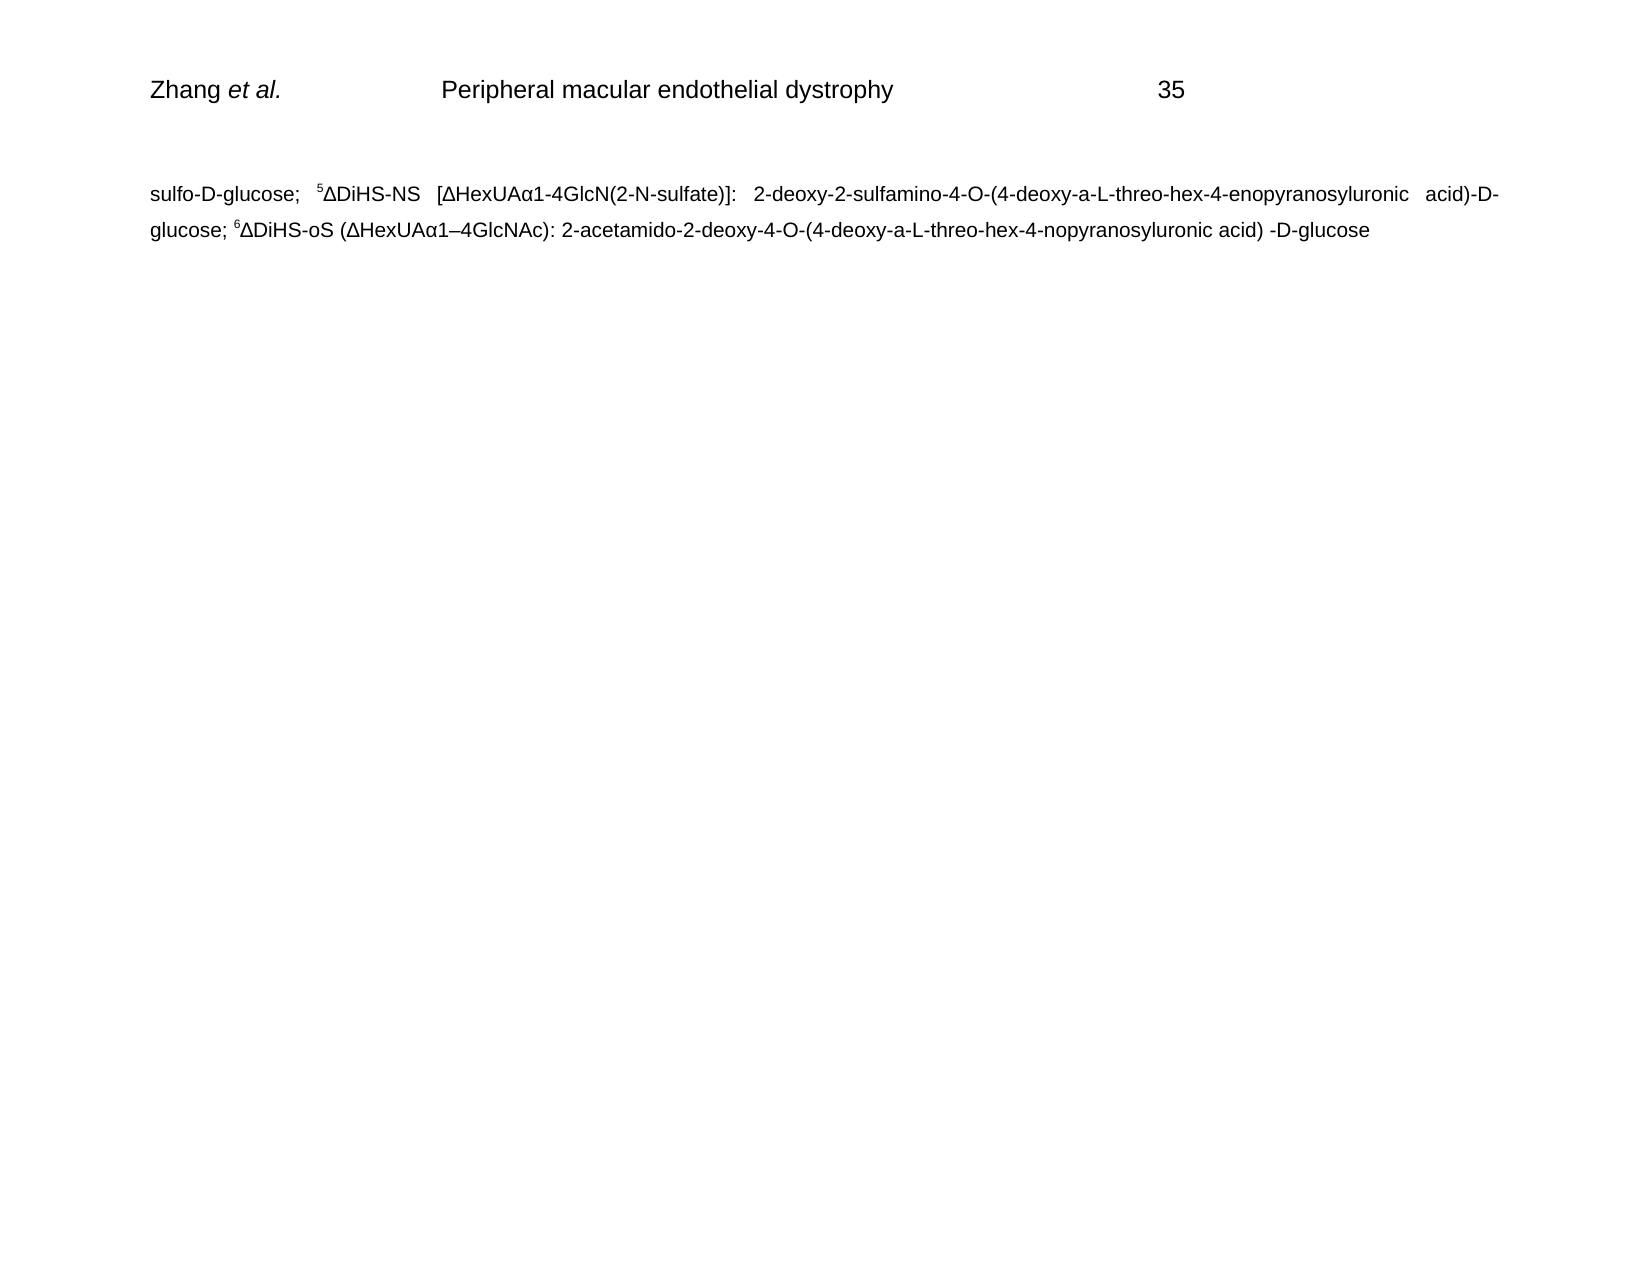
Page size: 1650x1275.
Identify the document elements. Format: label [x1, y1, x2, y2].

text [150, 182, 1500, 241]
